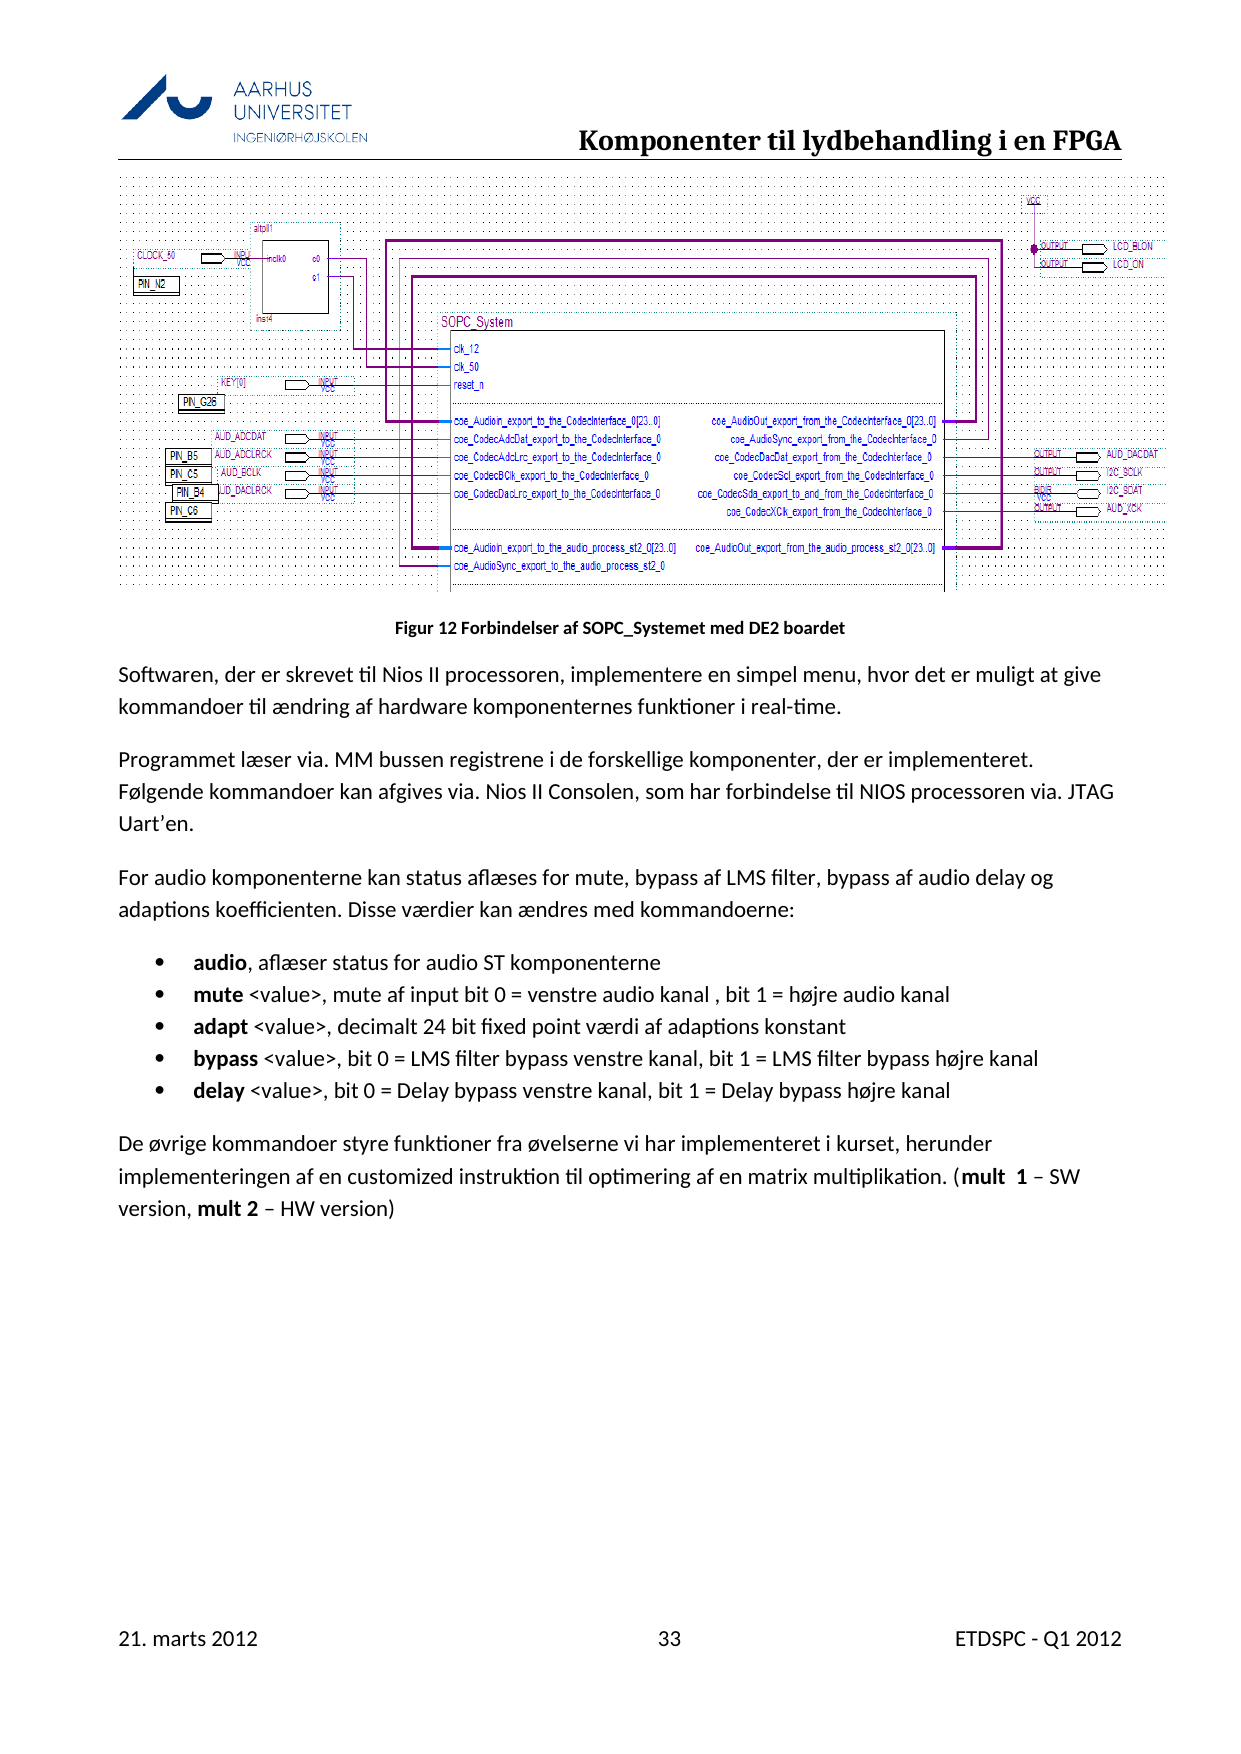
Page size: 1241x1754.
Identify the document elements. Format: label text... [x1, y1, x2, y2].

picture [118, 71, 432, 159]
text Figur 12 Forbindelser af SOPC_Systemet med DE2 boardet [118, 616, 1122, 639]
picture [118, 160, 432, 164]
text De øvrige kommandoer styre funktioner fra øvelserne vi har implementeret i kurset, herunder implementeringen af en customized instruktion til optimering af en matrix multiplikation. (mult 1 – SW version, mult 2 – HW version) [118, 1129, 1122, 1222]
list audio, aflæser status for audio ST komponenterne [156, 948, 1122, 976]
text For audio komponenterne kan status aflæses for mute, bypass af LMS filter, bypass af audio delay og adaptions koefficienten. Disse værdier kan ændres med kommandoerne: [118, 863, 1122, 923]
list adapt <value>, decimalt 24 bit fixed point værdi af adaptions konstant [156, 1012, 1122, 1040]
list bypass <value>, bit 0 = LMS filter bypass venstre kanal, bit 1 = LMS filter bypass højre kanal [156, 1044, 1122, 1072]
list mute <value>, mute af input bit 0 = venstre audio kanal , bit 1 = højre audio kanal [156, 980, 1122, 1008]
picture [118, 177, 1167, 592]
text Programmet læser via. MM bussen registrene i de forskellige komponenter, der er implementeret. Følgende kommandoer kan afgives via. Nios II Consolen, som har forbindelse til NIOS processoren via. JTAG Uart’en. [118, 745, 1122, 838]
list delay <value>, bit 0 = Delay bypass venstre kanal, bit 1 = Delay bypass højre kanal [156, 1077, 1122, 1104]
text Softwaren, der er skrevet til Nios II processoren, implementere en simpel menu, hvor det er muligt at give kommandoer til ændring af hardware komponenternes funktioner i real-time. [118, 660, 1122, 720]
